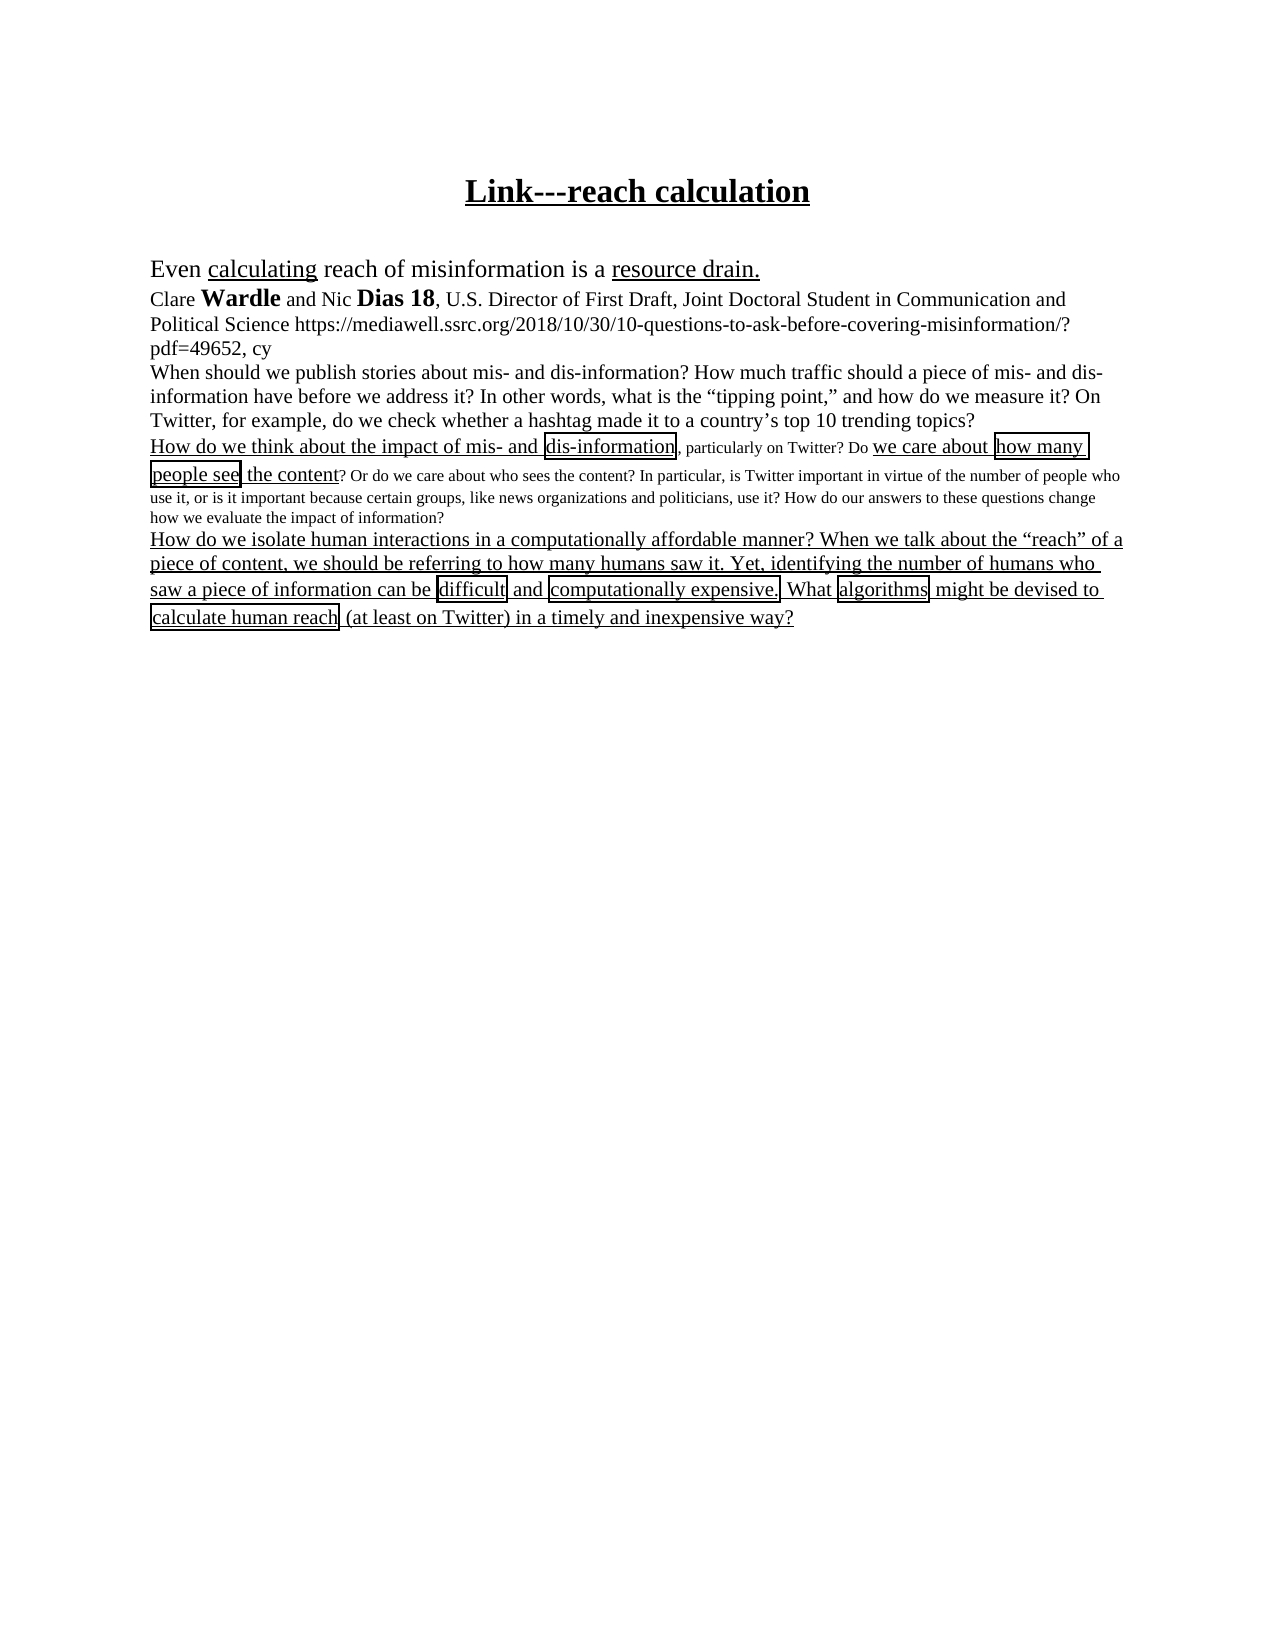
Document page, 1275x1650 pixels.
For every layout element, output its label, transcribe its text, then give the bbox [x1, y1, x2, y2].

subtitle Even calculating reach of misinformation is a resource drain. [150, 254, 1125, 283]
text How do we isolate human interactions in a computationally affordable manner? When we talk about the “reach” of a piece of content, we should be referring to how many humans saw it. Yet, identifying the number of humans who saw a piece of information can be difficult and computationally expensive. What algorithms might be devised to calculate human reach (at least on Twitter) in a timely and inexpensive way? [150, 527, 1125, 631]
text Clare Wardle and Nic Dias 18, U.S. Director of First Draft, Joint Doctoral Student in Communication and Political Science https://mediawell.ssrc.org/2018/10/30/10-questions-to-ask-before-covering-misinformation/?pdf=49652, cy [150, 283, 1125, 360]
text When should we publish stories about mis- and dis-information? How much traffic should a piece of mis- and dis-information have before we address it? In other words, what is the “tipping point,” and how do we measure it? On Twitter, for example, do we check whether a hashtag made it to a country’s top 10 trending topics? [150, 360, 1125, 432]
subtitle Link---reach calculation [150, 171, 1125, 209]
text How do we think about the impact of mis- and dis-information, particularly on Twitter? Do we care about how many people see the content? Or do we care about who sees the content? In particular, is Twitter important in virtue of the number of people who use it, or is it important because certain groups, like news organizations and politicians, use it? How do our answers to these questions change how we evaluate the impact of information? [150, 432, 1125, 527]
